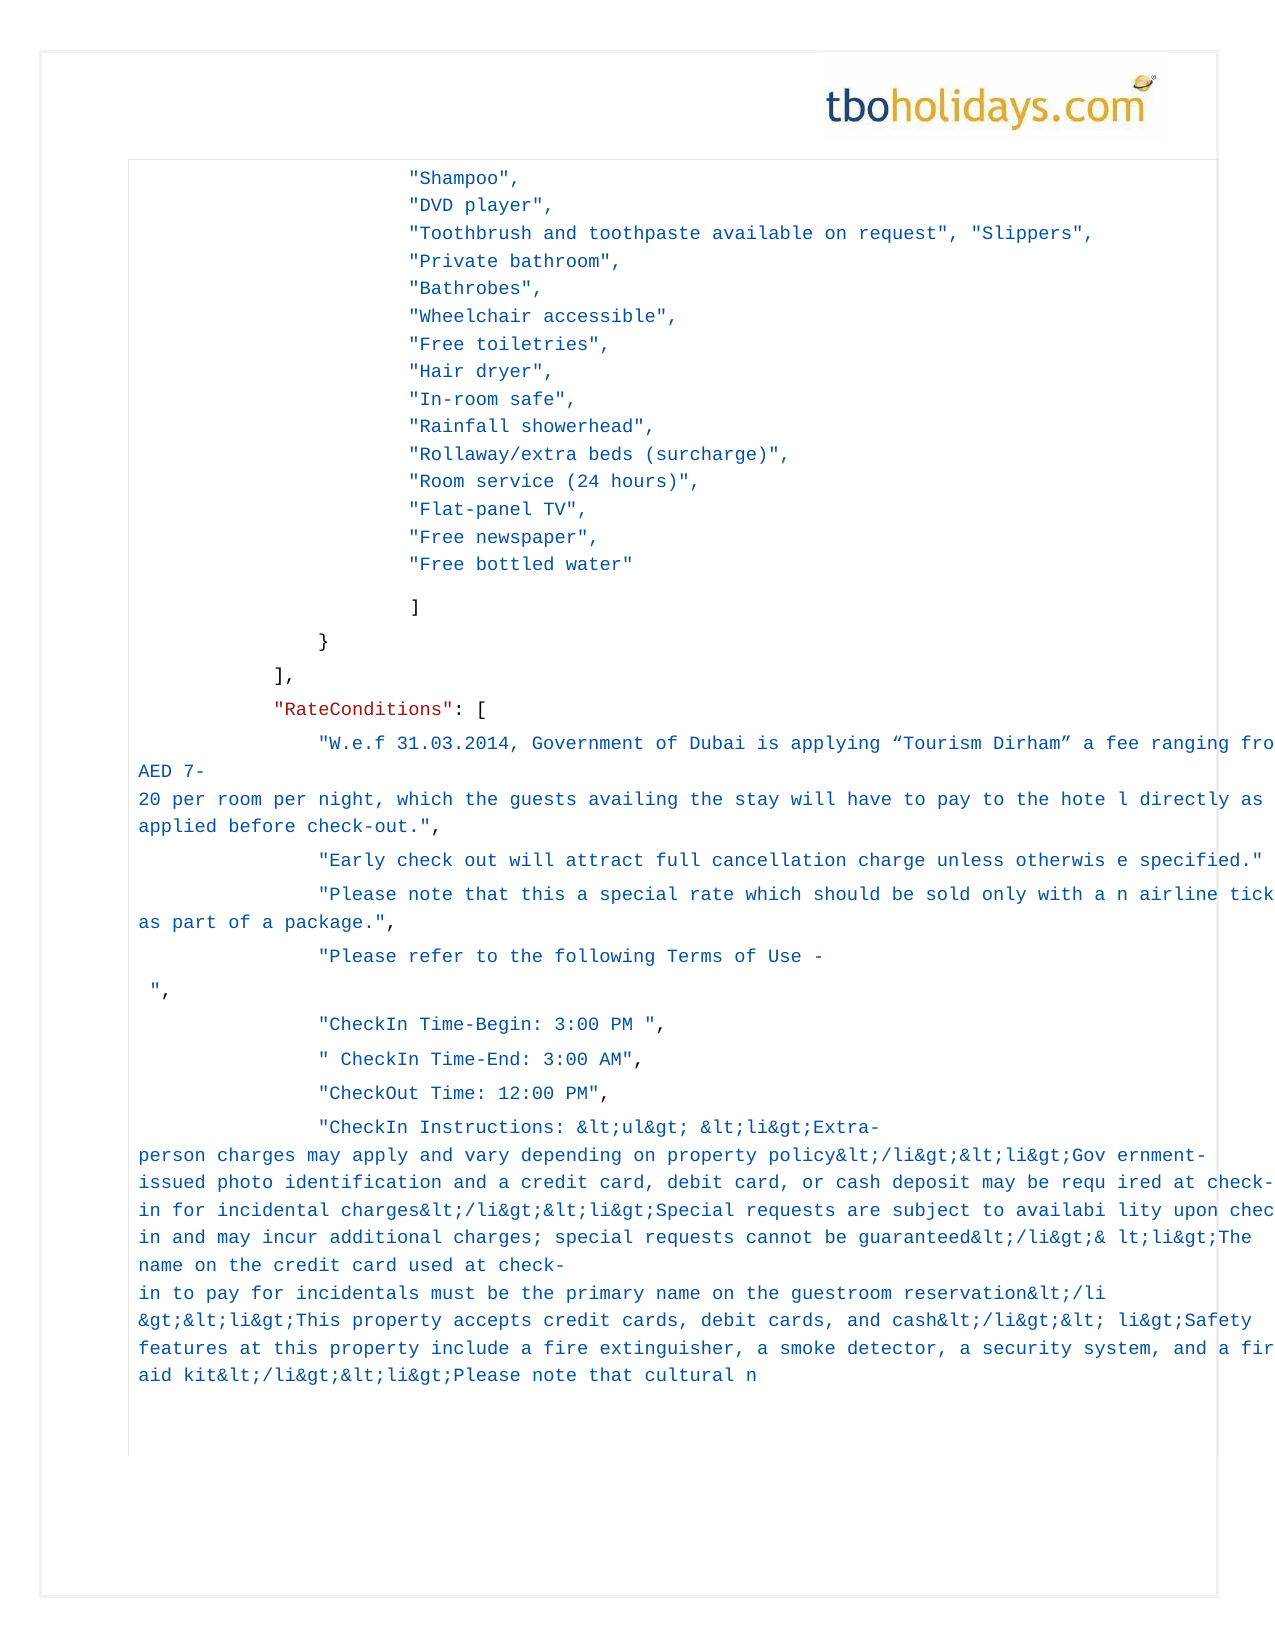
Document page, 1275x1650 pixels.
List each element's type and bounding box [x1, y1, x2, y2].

table_header [42, 53, 1216, 1595]
picture [823, 52, 1168, 142]
